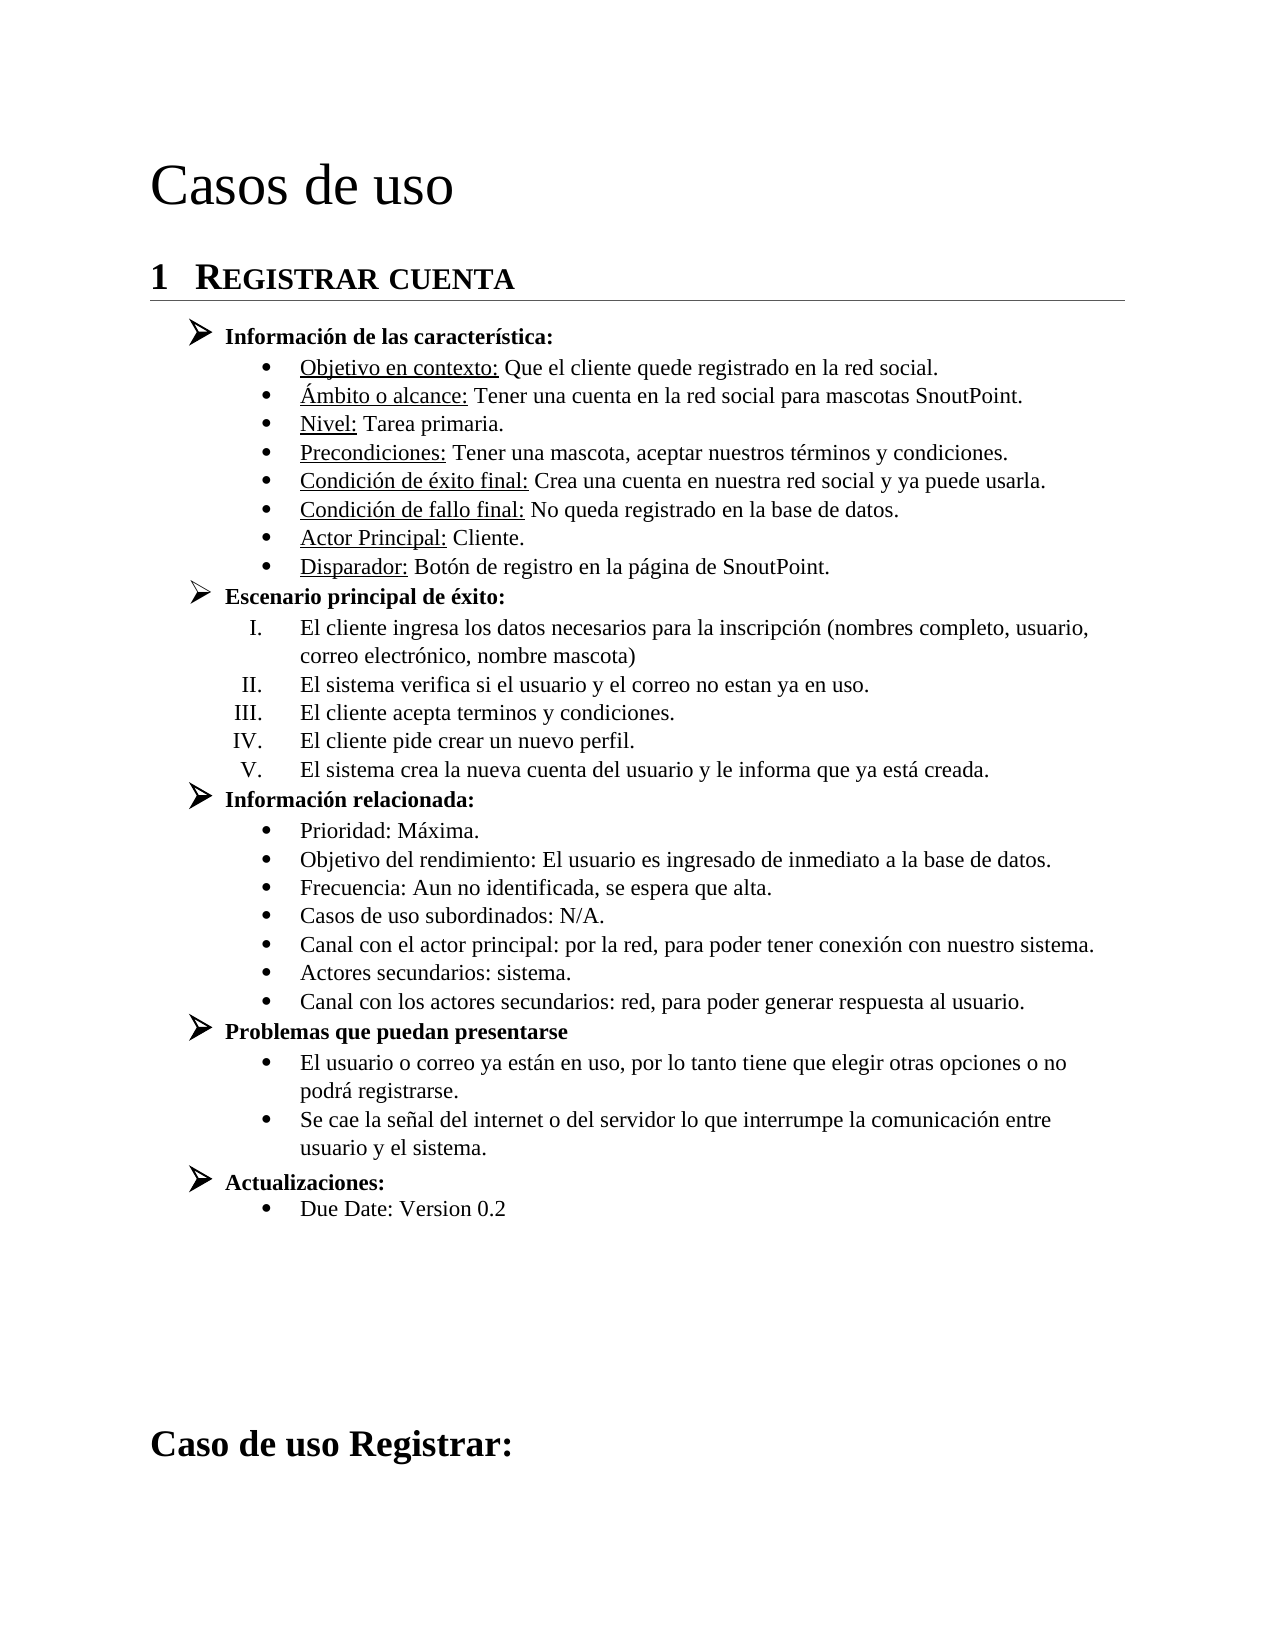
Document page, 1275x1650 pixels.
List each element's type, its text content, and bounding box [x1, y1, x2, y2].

list Canal con el actor principal: por la red, para poder tener conexión con nuestro sistema. [262, 931, 1125, 957]
list Información de las característica: [187, 321, 1125, 351]
list Actor Principal: Cliente. [262, 524, 1125, 551]
list Información relacionada: [187, 784, 1125, 815]
list El sistema verifica si el usuario y el correo no estan ya en uso. [262, 671, 1125, 697]
subtitle Registrar cuenta [150, 254, 1125, 300]
list Ámbito o alcance: Tener una cuenta en la red social para mascotas SnoutPoint. [262, 382, 1125, 408]
list Objetivo en contexto: Que el cliente quede registrado en la red social. [262, 354, 1125, 380]
list Objetivo del rendimiento: El usuario es ingresado de inmediato a la base de datos. [262, 846, 1125, 872]
list Condición de fallo final: No queda registrado en la base de datos. [262, 496, 1125, 522]
list Se cae la señal del internet o del servidor lo que interrumpe la comunicación entre usuario y el sistema. [262, 1106, 1125, 1161]
list Prioridad: Máxima. [262, 817, 1125, 843]
list Actualizaciones: [187, 1163, 1125, 1193]
list Casos de uso subordinados: N/A. [262, 902, 1125, 929]
list Due Date: Version 0.2 [262, 1195, 1125, 1222]
list Escenario principal de éxito: [187, 581, 1125, 611]
list Frecuencia: Aun no identificada, se espera que alta. [262, 874, 1125, 900]
list Condición de éxito final: Crea una cuenta en nuestra red social y ya puede usarla. [262, 467, 1125, 494]
list El cliente pide crear un nuevo perfil. [262, 728, 1125, 754]
list El cliente acepta terminos y condiciones. [262, 699, 1125, 726]
title Casos de uso [150, 150, 1125, 217]
list Actores secundarios: sistema. [262, 959, 1125, 986]
list Canal con los actores secundarios: red, para poder generar respuesta al usuario. [262, 988, 1125, 1014]
list Nivel: Tarea primaria. [262, 411, 1125, 437]
list El cliente ingresa los datos necesarios para la inscripción (nombres completo, usuario, correo electrónico, nombre mascota) [262, 614, 1125, 669]
list El usuario o correo ya están en uso, por lo tanto tiene que elegir otras opciones o no podrá registrarse. [262, 1049, 1125, 1104]
list Precondiciones: Tener una mascota, aceptar nuestros términos y condiciones. [262, 439, 1125, 465]
list El sistema crea la nueva cuenta del usuario y le informa que ya está creada. [262, 756, 1125, 782]
list Disparador: Botón de registro en la página de SnoutPoint. [262, 553, 1125, 579]
text Caso de uso Registrar: [150, 1421, 1125, 1464]
list Problemas que puedan presentarse [187, 1016, 1125, 1047]
